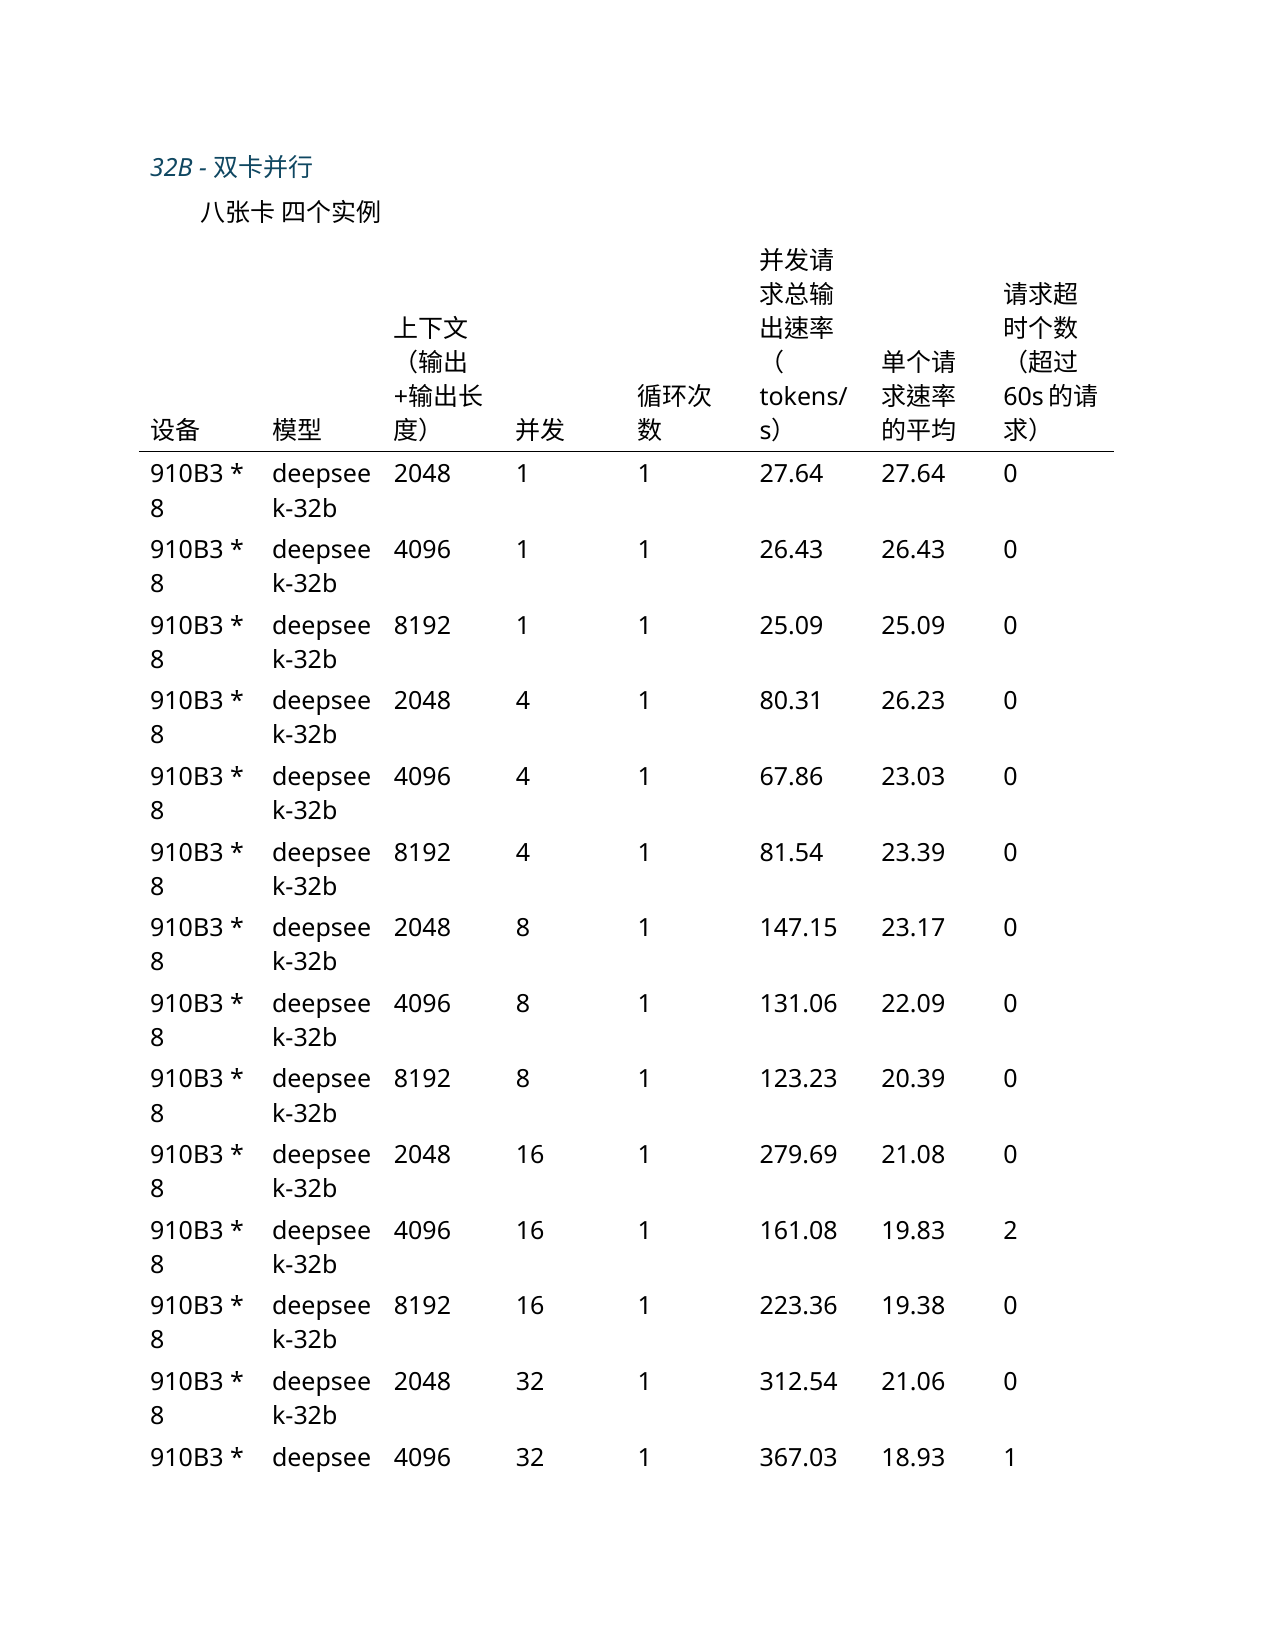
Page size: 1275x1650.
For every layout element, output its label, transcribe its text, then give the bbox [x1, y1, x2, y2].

table_cell 131.06 [748, 982, 870, 1057]
table_header 循环次数 [626, 239, 748, 451]
table_cell 1 [626, 1058, 748, 1133]
table_cell 0 [992, 755, 1114, 831]
table_cell 910B3 * 8 [139, 831, 261, 906]
table_cell 161.08 [748, 1209, 870, 1284]
table_cell 26.23 [870, 679, 992, 755]
table_cell 81.54 [748, 831, 870, 906]
table_cell 910B3 * 8 [139, 604, 261, 679]
table_cell 18.93 [870, 1436, 992, 1477]
table_cell 2048 [383, 679, 504, 755]
table_cell deepseek-32b [261, 906, 382, 982]
table_cell 67.86 [748, 755, 870, 831]
table_cell 1 [626, 1284, 748, 1360]
table_cell 1 [626, 1133, 748, 1209]
table_cell 8192 [383, 604, 504, 679]
table_header 模型 [261, 239, 382, 451]
table_cell 0 [992, 831, 1114, 906]
table_header 上下文（输出+输出长度） [383, 239, 504, 451]
table_header 单个请求速率的平均 [870, 239, 992, 451]
table_cell 223.36 [748, 1284, 870, 1360]
table_cell 19.83 [870, 1209, 992, 1284]
subtitle 32B - 双卡并行 [150, 150, 1125, 184]
table_cell 8 [504, 906, 626, 982]
table_cell deepseek-32b [261, 1284, 382, 1360]
table_cell 20.39 [870, 1058, 992, 1133]
table_cell 16 [504, 1284, 626, 1360]
table_cell 4096 [383, 982, 504, 1057]
table_cell deepseek-32b [261, 1058, 382, 1133]
table_cell 22.09 [870, 982, 992, 1057]
table_cell 23.03 [870, 755, 992, 831]
table_cell 8 [504, 1058, 626, 1133]
table_cell 1 [504, 604, 626, 679]
table_cell 25.09 [870, 604, 992, 679]
table_cell 910B3 * 8 [139, 1209, 261, 1284]
table_cell deepseek-32b [261, 1360, 382, 1436]
table_cell 8192 [383, 1284, 504, 1360]
table_cell 0 [992, 452, 1114, 528]
table_cell deepseek-32b [261, 982, 382, 1057]
table_cell 1 [626, 1209, 748, 1284]
table_cell 27.64 [870, 452, 992, 528]
table_cell 2048 [383, 1133, 504, 1209]
table_header 并发请求总输出速率（tokens/s） [748, 239, 870, 451]
table_cell 279.69 [748, 1133, 870, 1209]
table_cell deepseek-32b [261, 831, 382, 906]
table_cell 16 [504, 1133, 626, 1209]
table_cell 910B3 * 8 [139, 528, 261, 604]
table_cell 19.38 [870, 1284, 992, 1360]
table_cell 4 [504, 831, 626, 906]
table_header 并发 [504, 239, 626, 451]
table_cell 910B3 * 8 [139, 1058, 261, 1133]
table_cell 2048 [383, 452, 504, 528]
table_cell 8 [504, 982, 626, 1057]
table_cell 23.17 [870, 906, 992, 982]
table_cell 32 [504, 1436, 626, 1477]
table_cell 910B3 * 8 [139, 906, 261, 982]
table_cell 312.54 [748, 1360, 870, 1436]
table_cell 0 [992, 1133, 1114, 1209]
table_cell 1 [626, 452, 748, 528]
table_cell 4 [504, 755, 626, 831]
table_cell 910B3 * 8 [139, 982, 261, 1057]
table_cell 1 [626, 604, 748, 679]
table_cell 1 [626, 982, 748, 1057]
table_cell 26.43 [748, 528, 870, 604]
table_cell 25.09 [748, 604, 870, 679]
table_cell 27.64 [748, 452, 870, 528]
table_cell 4096 [383, 1436, 504, 1477]
table_cell 23.39 [870, 831, 992, 906]
table_cell 1 [626, 831, 748, 906]
table_cell 0 [992, 906, 1114, 982]
table_cell 32 [504, 1360, 626, 1436]
table_cell 0 [992, 982, 1114, 1057]
table_cell 4 [504, 679, 626, 755]
table_cell deepseek-32b [261, 1133, 382, 1209]
table_cell 0 [992, 679, 1114, 755]
table_cell 0 [992, 1058, 1114, 1133]
table_cell 1 [626, 528, 748, 604]
table_cell 1 [626, 906, 748, 982]
table_cell deepseek-32b [261, 1209, 382, 1284]
table_cell 2 [992, 1209, 1114, 1284]
table_cell 910B3 * 8 [139, 679, 261, 755]
table_cell 2048 [383, 906, 504, 982]
table_cell 4096 [383, 528, 504, 604]
table_cell 80.31 [748, 679, 870, 755]
table_header 请求超时个数（超过60s的请求） [992, 239, 1114, 451]
table_cell 0 [992, 604, 1114, 679]
table_cell 910B3 * 8 [139, 1133, 261, 1209]
table_cell 1 [504, 452, 626, 528]
table_cell 0 [992, 1284, 1114, 1360]
table_cell deepseek-32b [261, 604, 382, 679]
table_cell 1 [626, 1436, 748, 1477]
table_cell 4096 [383, 755, 504, 831]
table_cell 21.06 [870, 1360, 992, 1436]
table_cell deepseek-32b [261, 1436, 382, 1477]
table_cell 0 [992, 528, 1114, 604]
table_cell 0 [992, 1360, 1114, 1436]
table_cell deepseek-32b [261, 452, 382, 528]
table_cell 1 [626, 679, 748, 755]
table_header 设备 [139, 239, 261, 451]
table_cell 367.03 [748, 1436, 870, 1477]
table_cell 910B3 * 8 [139, 1284, 261, 1360]
table_cell deepseek-32b [261, 679, 382, 755]
table_cell 8192 [383, 831, 504, 906]
table_cell 4096 [383, 1209, 504, 1284]
table_cell 8192 [383, 1058, 504, 1133]
table_cell 1 [504, 528, 626, 604]
table_cell 21.08 [870, 1133, 992, 1209]
table_cell 16 [504, 1209, 626, 1284]
table_cell 26.43 [870, 528, 992, 604]
table_cell 910B3 * 8 [139, 1360, 261, 1436]
text 八张卡 四个实例 [200, 194, 1075, 228]
table_cell 1 [992, 1436, 1114, 1477]
table_cell 1 [626, 755, 748, 831]
table_cell deepseek-32b [261, 755, 382, 831]
table_cell 910B3 * 8 [139, 1436, 261, 1477]
table_cell 910B3 * 8 [139, 452, 261, 528]
table_cell 1 [626, 1360, 748, 1436]
table_cell deepseek-32b [261, 528, 382, 604]
table_cell 910B3 * 8 [139, 755, 261, 831]
table_cell 2048 [383, 1360, 504, 1436]
table_cell 147.15 [748, 906, 870, 982]
table_cell 123.23 [748, 1058, 870, 1133]
